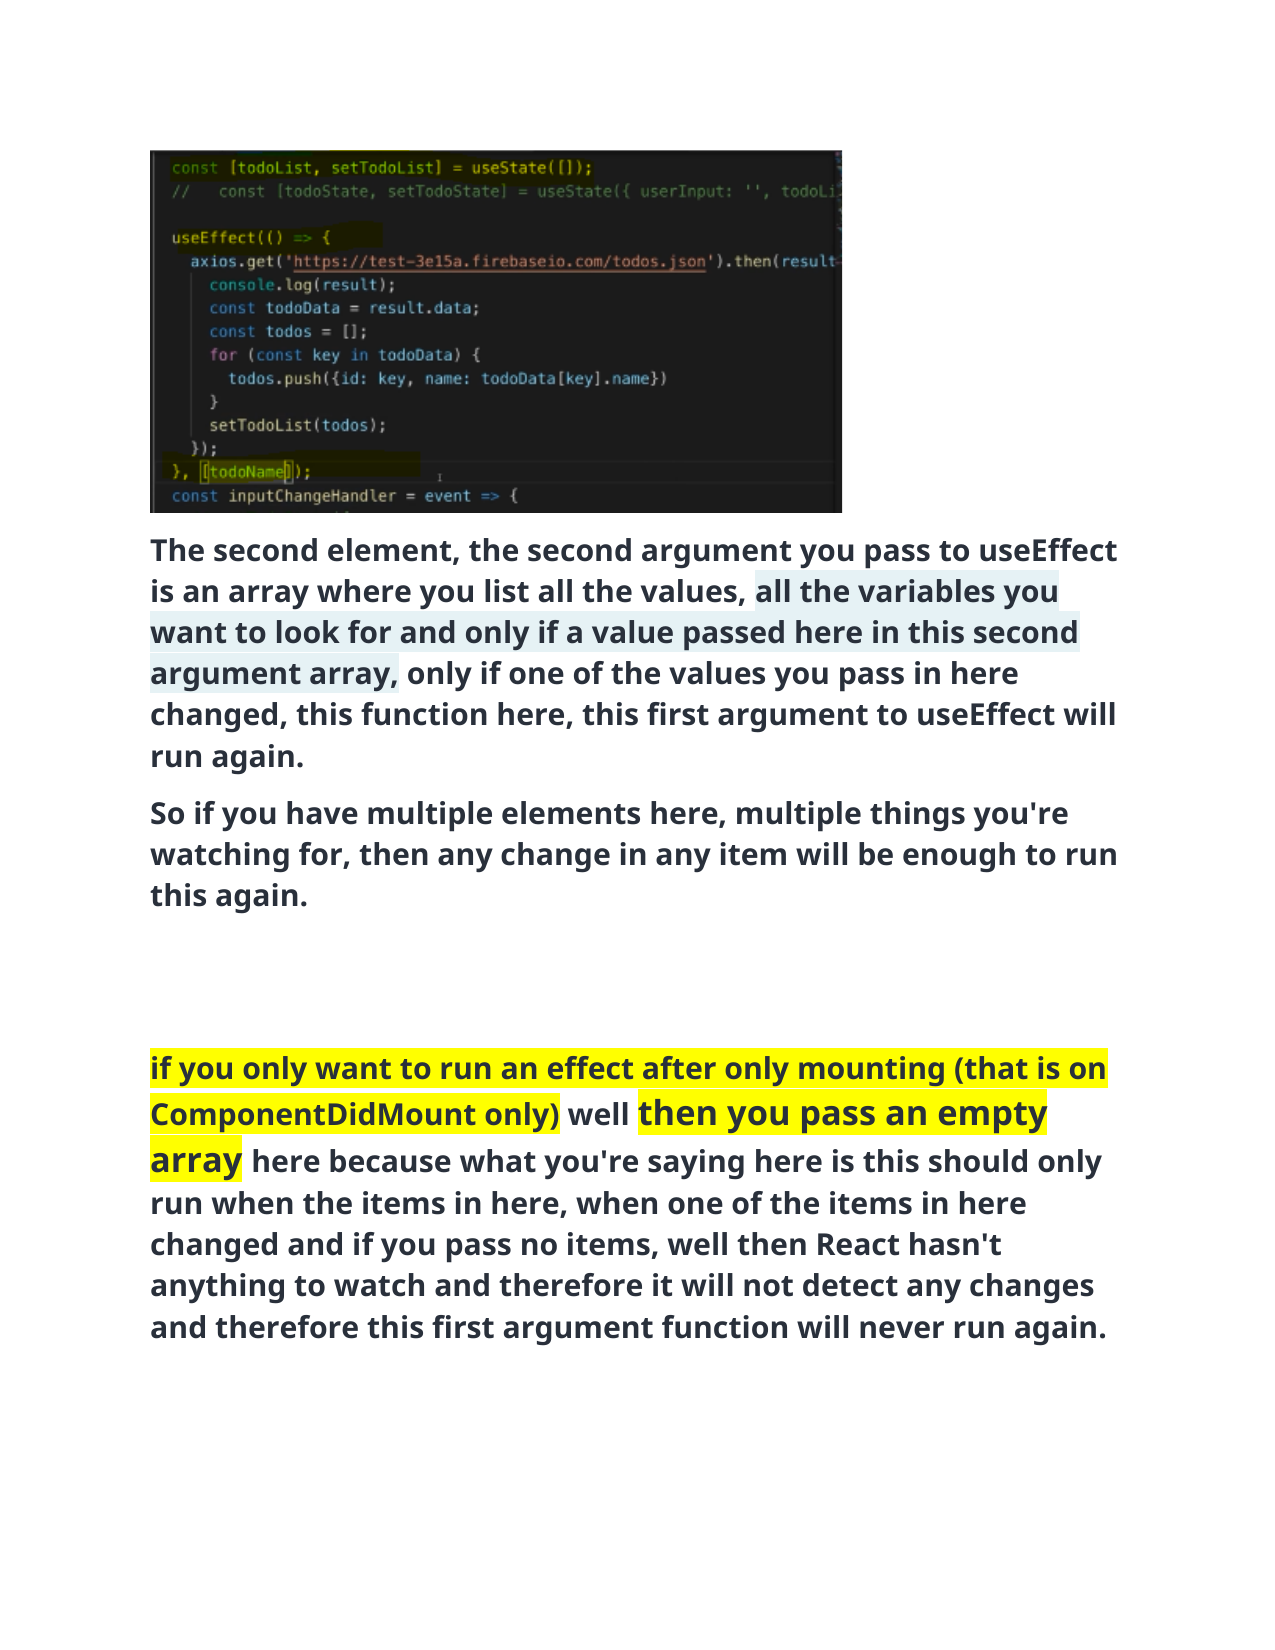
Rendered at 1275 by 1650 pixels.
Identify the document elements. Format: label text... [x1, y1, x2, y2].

text The second element, the second argument you pass to useEffect is an array where you list all the values, all the variables you want to look for and only if a value passed here in this second argument array, only if one of the values you pass in here changed, this function here, this first argument to useEffect will run again. [150, 529, 1125, 776]
picture [150, 150, 843, 513]
text So if you have multiple elements here, multiple things you're watching for, then any change in any item will be enough to run this again. [150, 792, 1125, 916]
text if you only want to run an effect after only mounting (that is on ComponentDidMount only) well then you pass an empty array here because what you're saying here is this should only run when the items in here, when one of the items in here changed and if you pass no items, well then React hasn't anything to watch and therefore it will not detect any changes and therefore this first argument function will never run again. [150, 1047, 1125, 1347]
